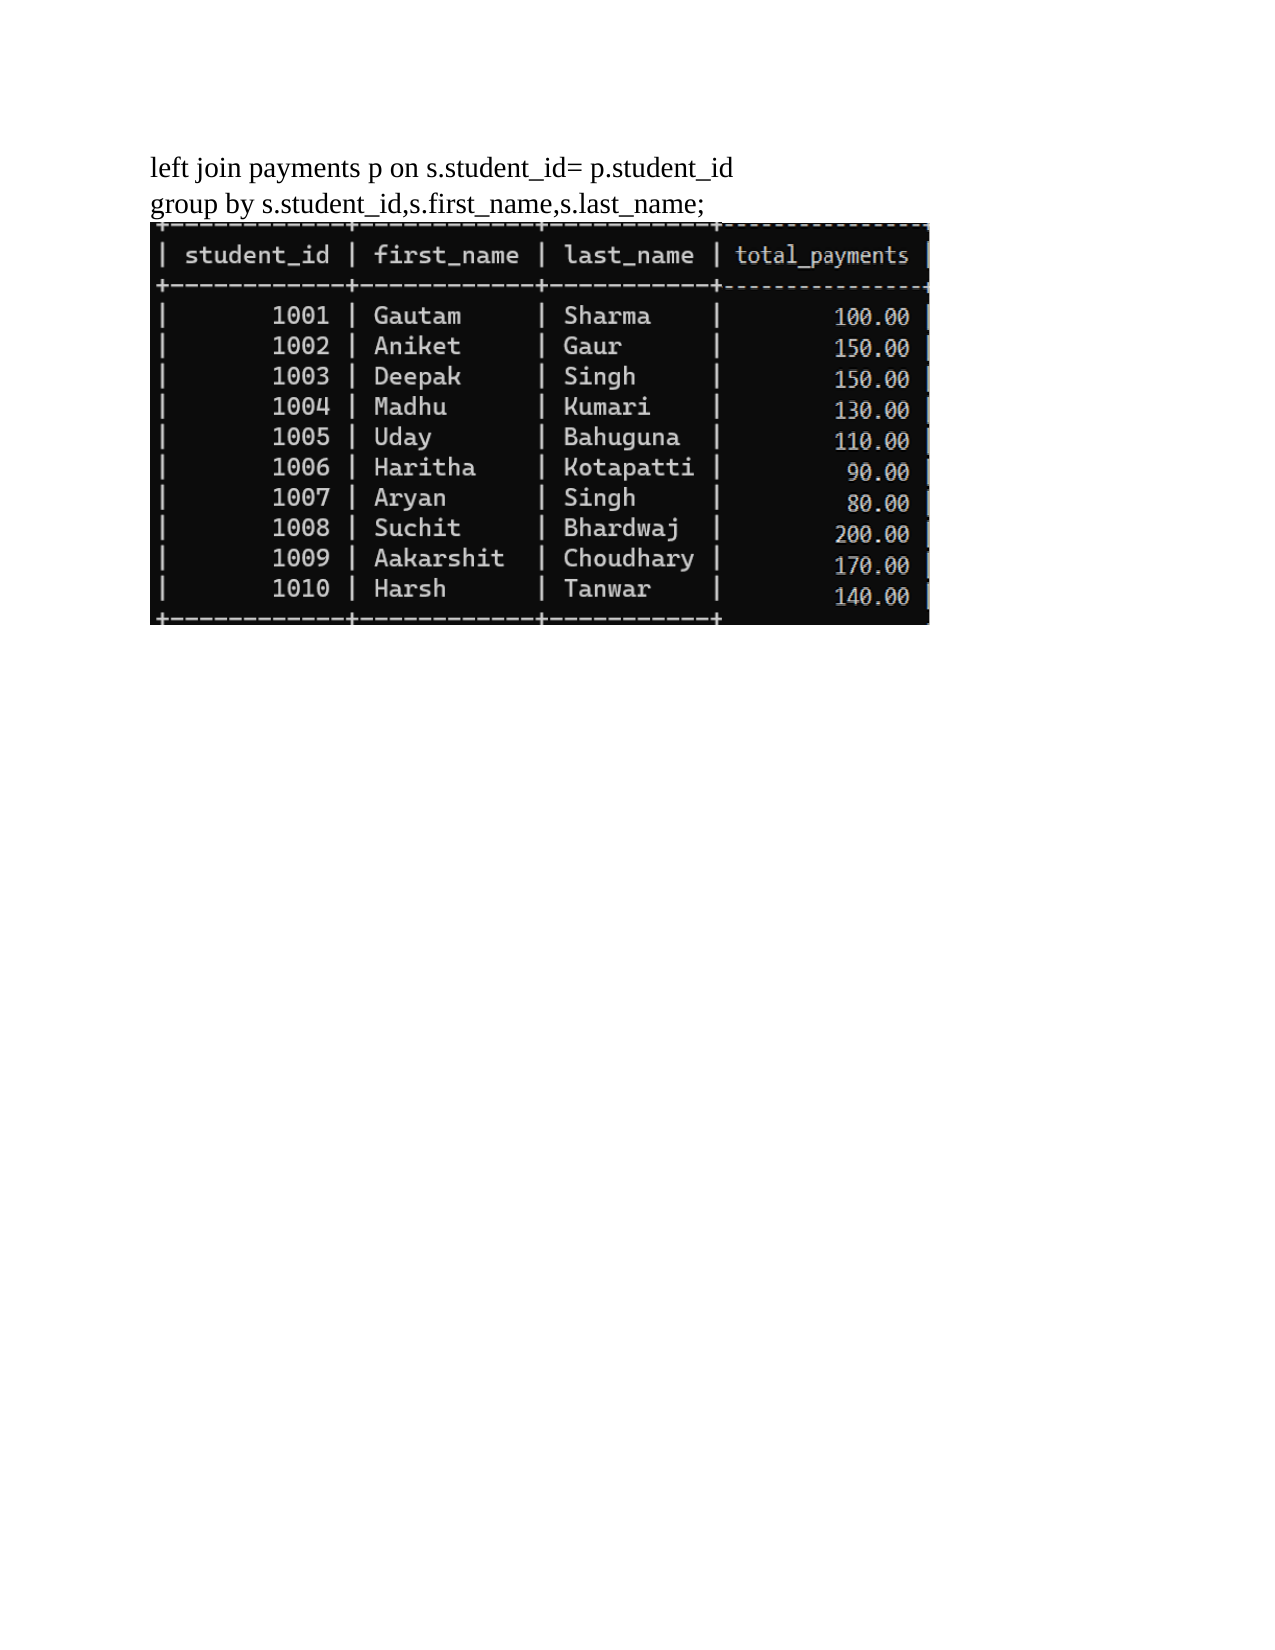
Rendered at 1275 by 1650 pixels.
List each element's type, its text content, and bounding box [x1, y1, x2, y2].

text group by s.student_id,s.first_name,s.last_name; [150, 186, 1125, 220]
picture [150, 222, 930, 625]
text left join payments p on s.student_id= p.student_id [150, 150, 1125, 183]
